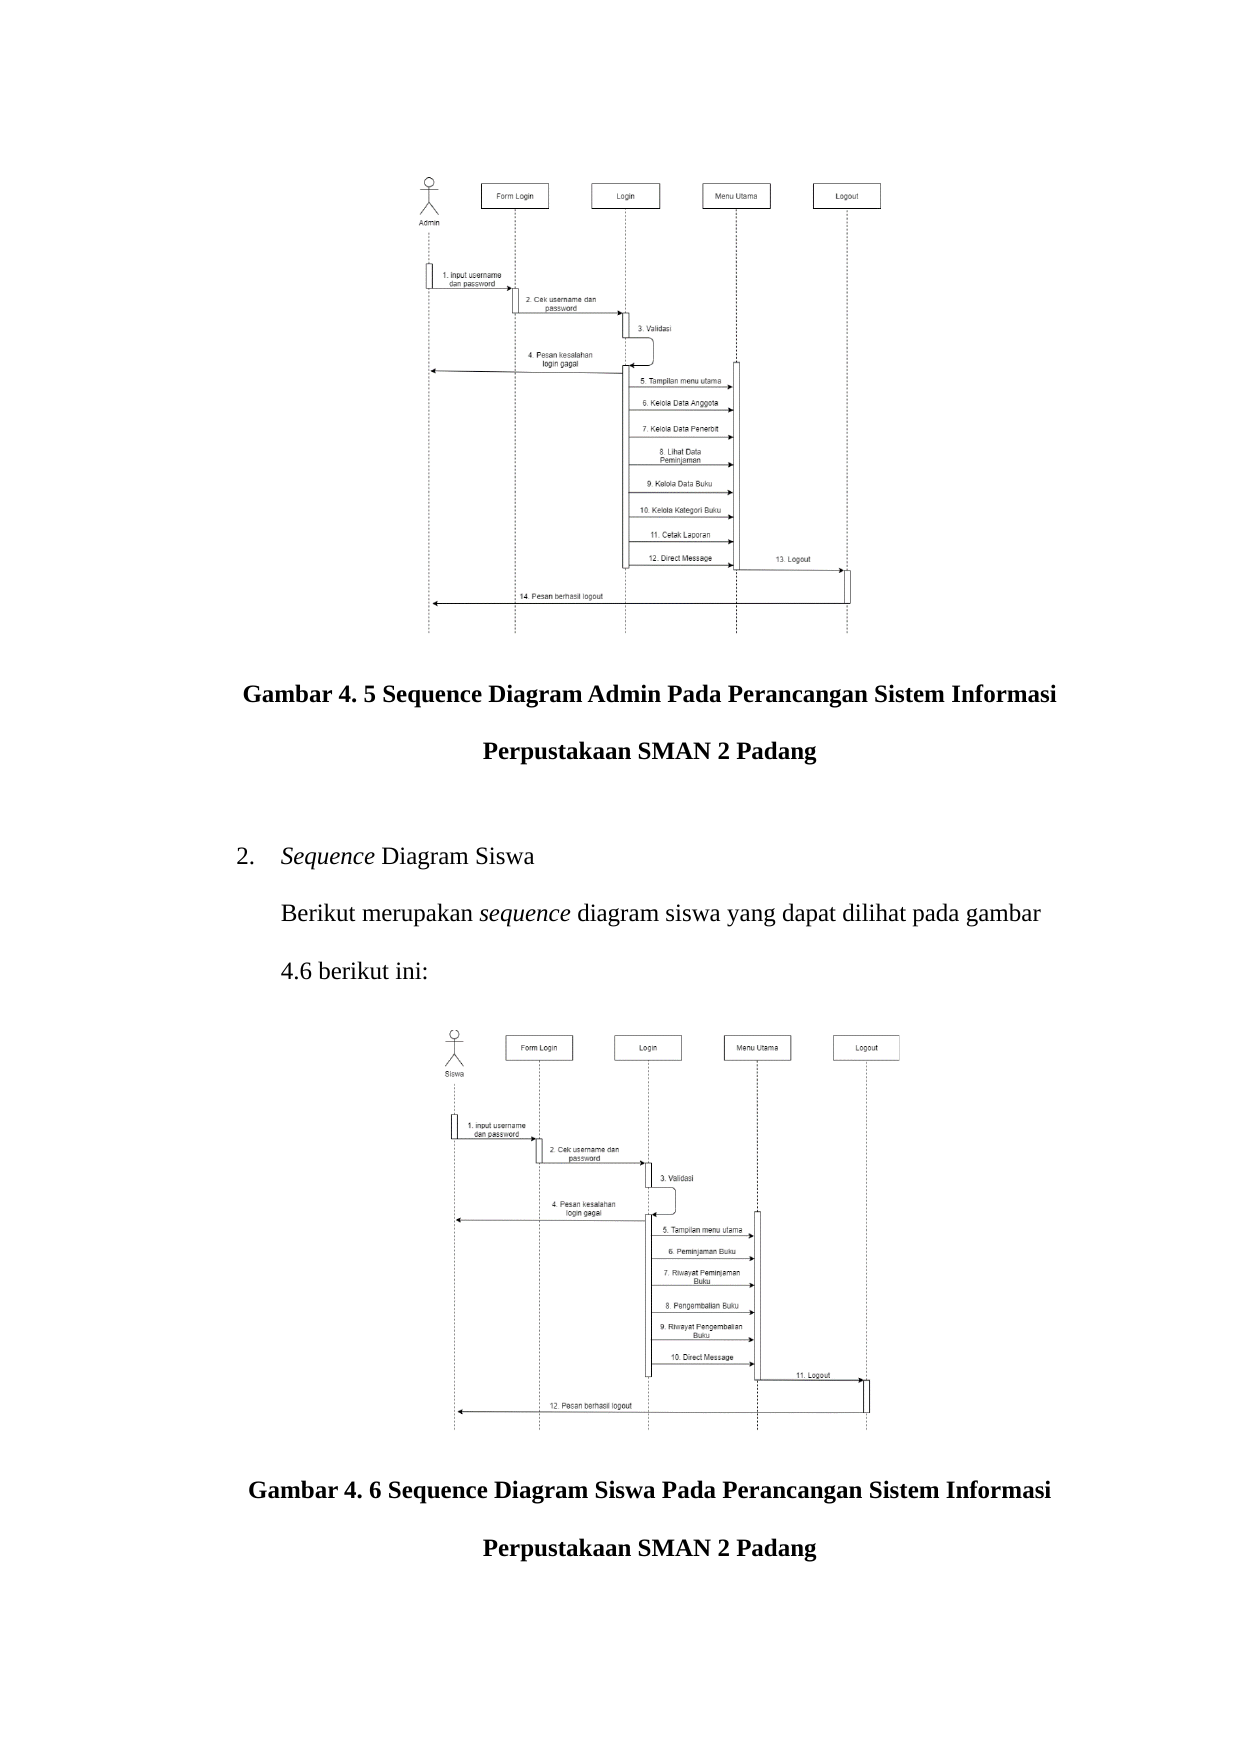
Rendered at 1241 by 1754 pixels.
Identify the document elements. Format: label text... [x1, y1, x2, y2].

text Gambar 4. 6 Sequence Diagram Siswa Pada Perancangan Sistem Informasi Perpustakaan SMAN 2 Padang [236, 1476, 1063, 1562]
text Gambar 4. 5 Sequence Diagram Admin Pada Perancangan Sistem Informasi Perpustakaan SMAN 2 Padang [236, 679, 1063, 765]
text Berikut merupakan sequence diagram siswa yang dapat dilihat pada gambar 4.6 berikut ini: [281, 898, 1063, 984]
list Sequence Diagram Siswa [236, 841, 1063, 869]
picture [418, 177, 881, 635]
picture [444, 1030, 900, 1431]
